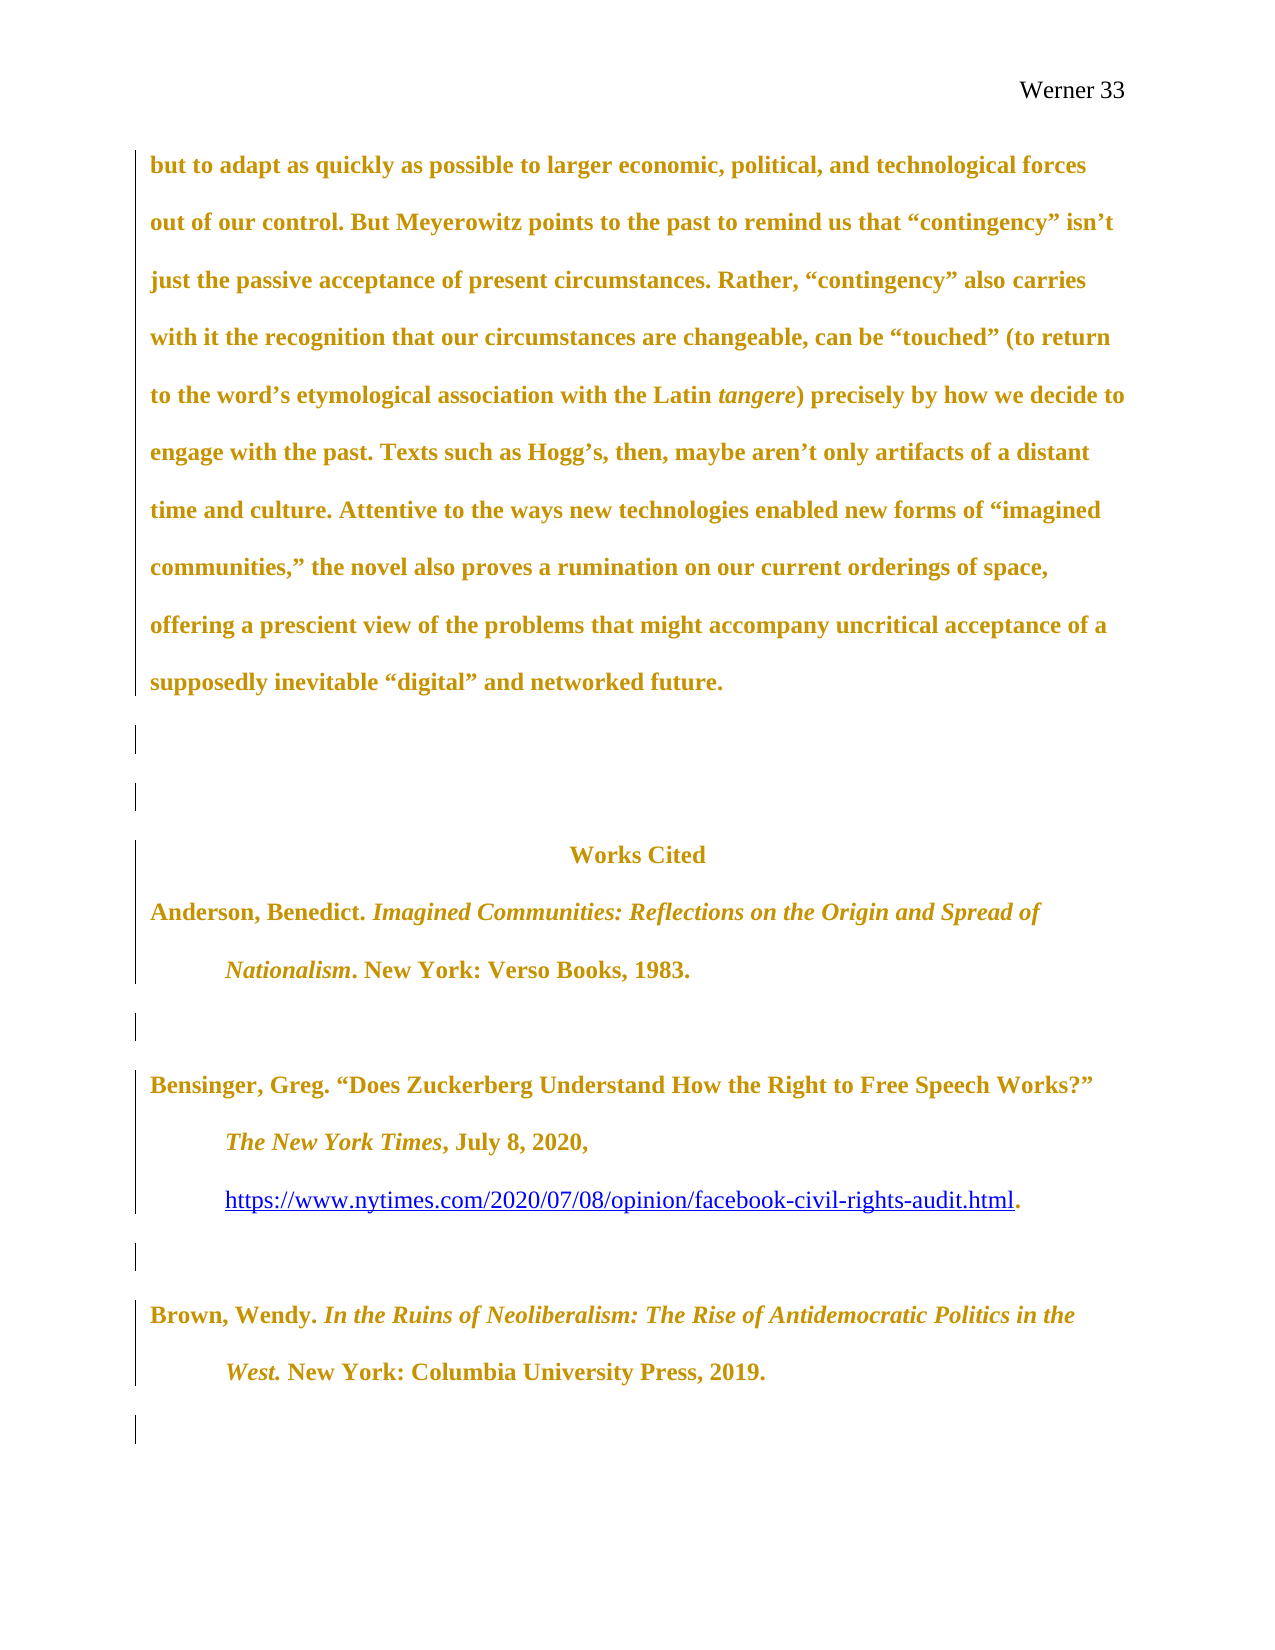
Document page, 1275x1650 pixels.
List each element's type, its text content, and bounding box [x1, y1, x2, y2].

text Anderson, Benedict. Imagined Communities: Reflections on the Origin and Spread of Nationalism. New York: Verso Books, 1983. [150, 897, 1125, 984]
text Brown, Wendy. In the Ruins of Neoliberalism: The Rise of Antidemocratic Politics in the West. New York: Columbia University Press, 2019. [150, 1300, 1125, 1386]
text Bensinger, Greg. “Does Zuckerberg Understand How the Right to Free Speech Works?” The New York Times, July 8, 2020, https://www.nytimes.com/2020/07/08/opinion/facebook-civil-rights-audit.html. [150, 1070, 1125, 1214]
text Works Cited [150, 840, 1125, 869]
